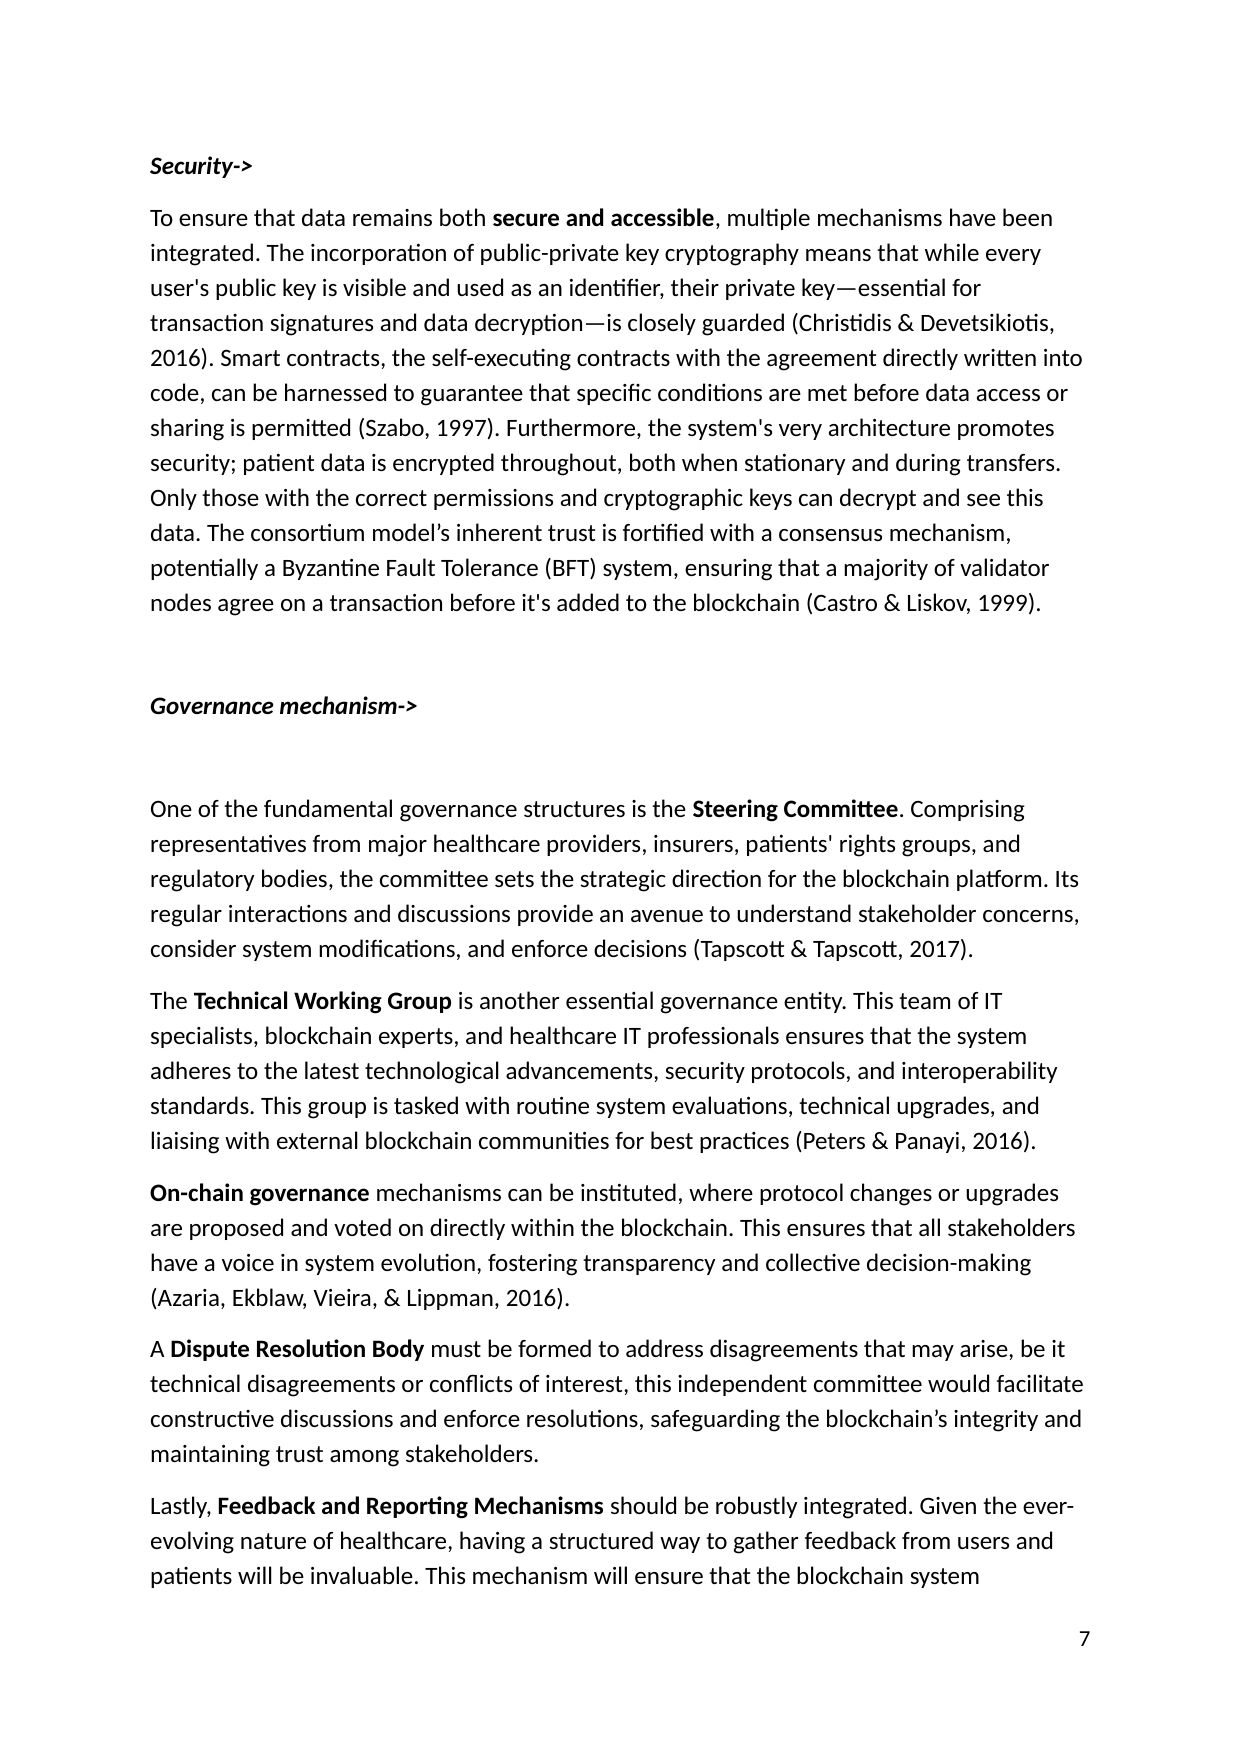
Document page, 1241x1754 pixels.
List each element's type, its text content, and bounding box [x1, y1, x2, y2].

text The Technical Working Group is another essential governance entity. This team of IT specialists, blockchain experts, and healthcare IT professionals ensures that the system adheres to the latest technological advancements, security protocols, and interoperability standards. This group is tasked with routine system evaluations, technical upgrades, and liaising with external blockchain communities for best practices (Peters & Panayi, 2016). [150, 985, 1090, 1156]
text A Dispute Resolution Body must be formed to address disagreements that may arise, be it technical disagreements or conflicts of interest, this independent committee would facilitate constructive discussions and enforce resolutions, safeguarding the blockchain’s integrity and maintaining trust among stakeholders. [150, 1333, 1090, 1469]
text One of the fundamental governance structures is the Steering Committee. Comprising representatives from major healthcare providers, insurers, patients' rights groups, and regulatory bodies, the committee sets the strategic direction for the blockchain platform. Its regular interactions and discussions provide an avenue to understand stakeholder concerns, consider system modifications, and enforce decisions (Tapscott & Tapscott, 2017). [150, 793, 1090, 964]
text To ensure that data remains both secure and accessible, multiple mechanisms have been integrated. The incorporation of public-private key cryptography means that while every user's public key is visible and used as an identifier, their private key—essential for transaction signatures and data decryption—is closely guarded (Christidis & Devetsikiotis, 2016). Smart contracts, the self-executing contracts with the agreement directly written into code, can be harnessed to guarantee that specific conditions are met before data access or sharing is permitted (Szabo, 1997). Furthermore, the system's very architecture promotes security; patient data is encrypted throughout, both when stationary and during transfers. Only those with the correct permissions and cryptographic keys can decrypt and see this data. The consortium model’s inherent trust is fortified with a consensus mechanism, potentially a Byzantine Fault Tolerance (BFT) system, ensuring that a majority of validator nodes agree on a transaction before it's added to the blockchain (Castro & Liskov, 1999). [150, 202, 1090, 617]
text Governance mechanism-> [150, 690, 1090, 721]
text On-chain governance mechanisms can be instituted, where protocol changes or upgrades are proposed and voted on directly within the blockchain. This ensures that all stakeholders have a voice in system evolution, fostering transparency and collective decision-making (Azaria, Ekblaw, Vieira, & Lippman, 2016). [150, 1177, 1090, 1312]
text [150, 1490, 1090, 1591]
text Security-> [150, 150, 1090, 181]
